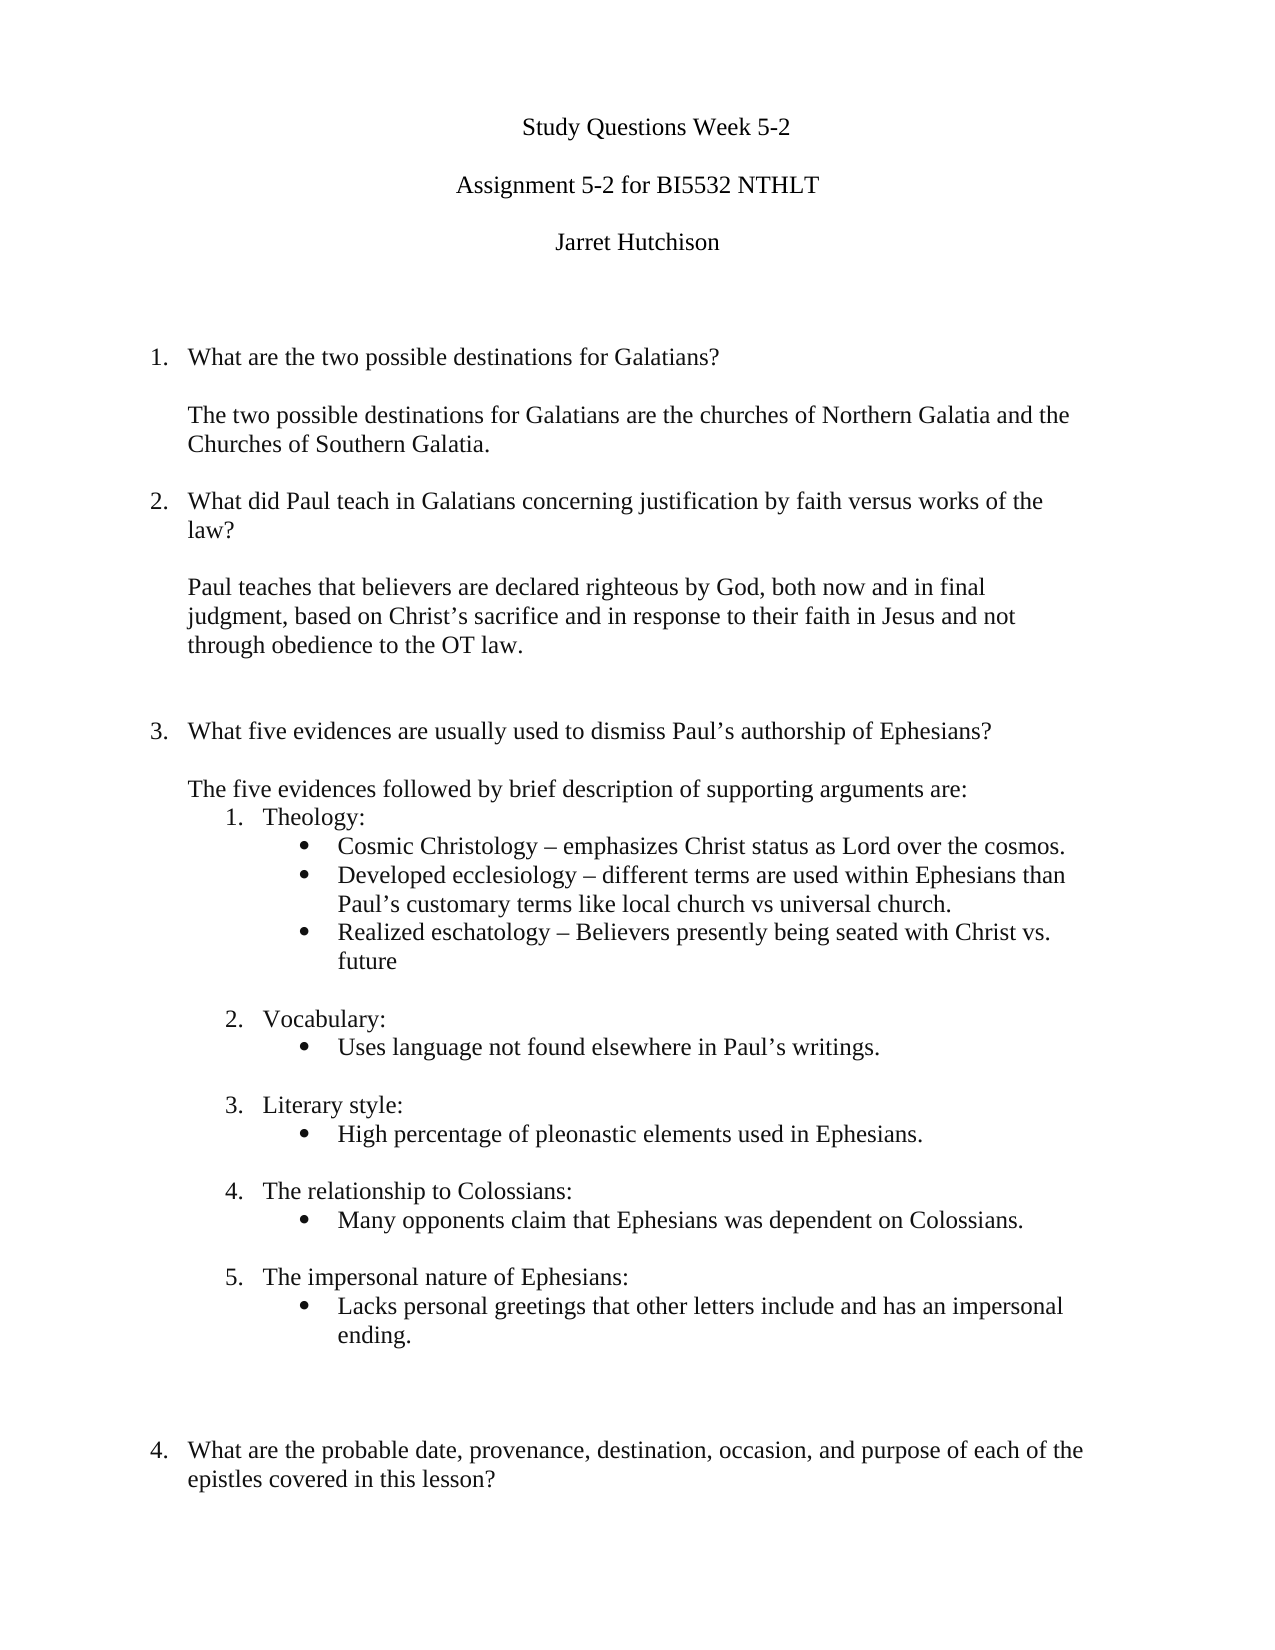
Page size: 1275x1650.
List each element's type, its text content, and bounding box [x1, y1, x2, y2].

list The relationship to Colossians: [225, 1176, 1087, 1205]
text Paul teaches that believers are declared righteous by God, both now and in final judgment, based on Christ’s sacrifice and in response to their faith in Jesus and not through obedience to the OT law. [187, 572, 1087, 659]
list What are the probable date, provenance, destination, occasion, and purpose of each of the epistles covered in this lesson? [150, 1435, 1087, 1492]
text Jarret Hutchison [187, 227, 1087, 256]
list Vocabulary: [225, 1004, 1087, 1032]
list Uses language not found elsewhere in Paul’s writings. [300, 1032, 1087, 1061]
text The five evidences followed by brief description of supporting arguments are: [187, 774, 1087, 802]
text Assignment 5-2 for BI5532 NTHLT [187, 170, 1087, 199]
list Lacks personal greetings that other letters include and has an impersonal ending. [300, 1291, 1087, 1349]
list What are the two possible destinations for Galatians? [150, 342, 1087, 371]
list Developed ecclesiology – different terms are used within Ephesians than Paul’s customary terms like local church vs universal church. [300, 860, 1087, 917]
list Literary style: [225, 1090, 1087, 1119]
list Study Questions Week 5-2 [225, 112, 1087, 141]
text The two possible destinations for Galatians are the churches of Northern Galatia and the Churches of Southern Galatia. [187, 400, 1087, 457]
list What five evidences are usually used to dismiss Paul’s authorship of Ephesians? [150, 716, 1087, 745]
list The impersonal nature of Ephesians: [225, 1262, 1087, 1291]
list Many opponents claim that Ephesians was dependent on Colossians. [300, 1205, 1087, 1234]
list Cosmic Christology – emphasizes Christ status as Lord over the cosmos. [300, 831, 1087, 860]
list What did Paul teach in Galatians concerning justification by faith versus works of the law? [150, 486, 1087, 544]
list Realized eschatology – Believers presently being seated with Christ vs. future [300, 917, 1087, 975]
list High percentage of pleonastic elements used in Ephesians. [300, 1119, 1087, 1147]
list Theology: [225, 802, 1087, 831]
